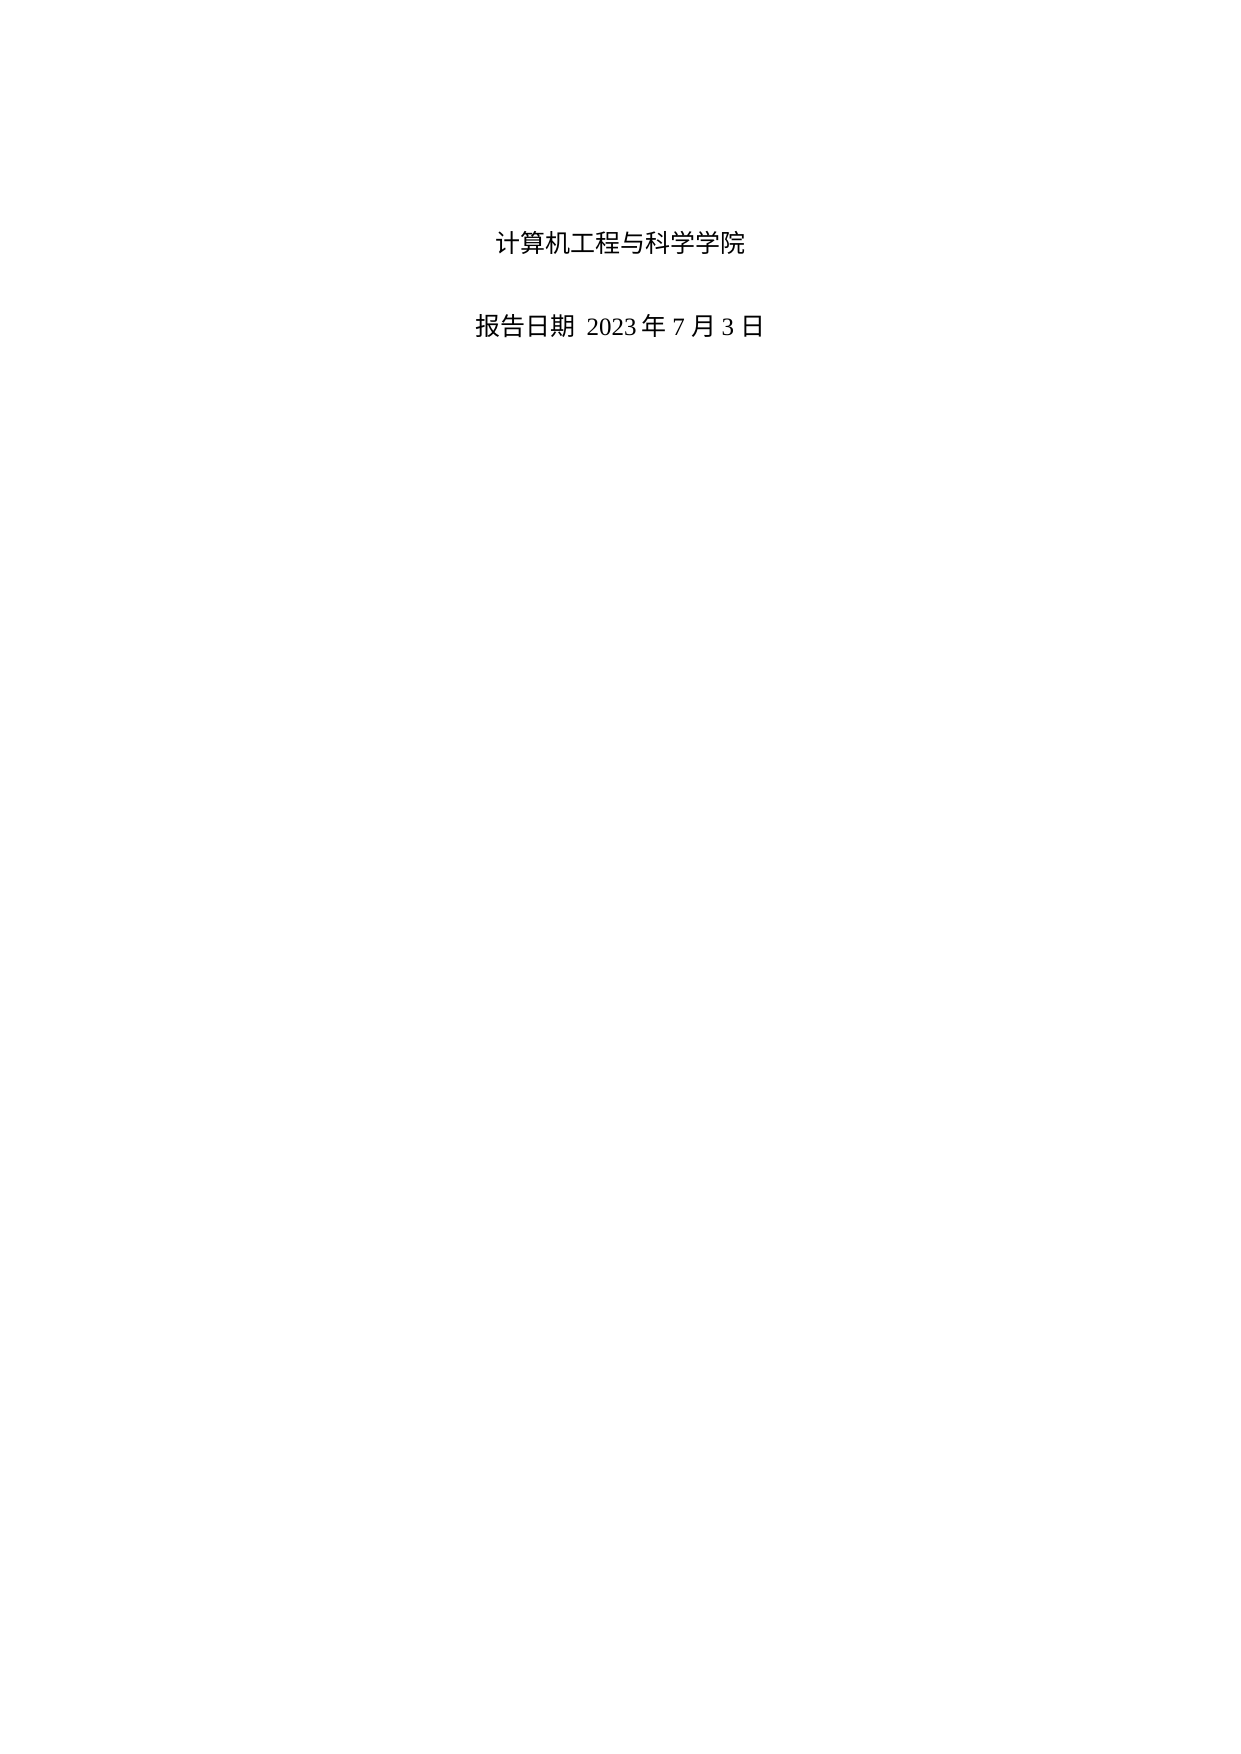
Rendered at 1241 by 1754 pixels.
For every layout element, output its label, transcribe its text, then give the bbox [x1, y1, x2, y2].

text 计算机工程与科学学院 [187, 209, 1053, 274]
text 报告日期 2023年 7 月 3 日 [187, 292, 1053, 357]
